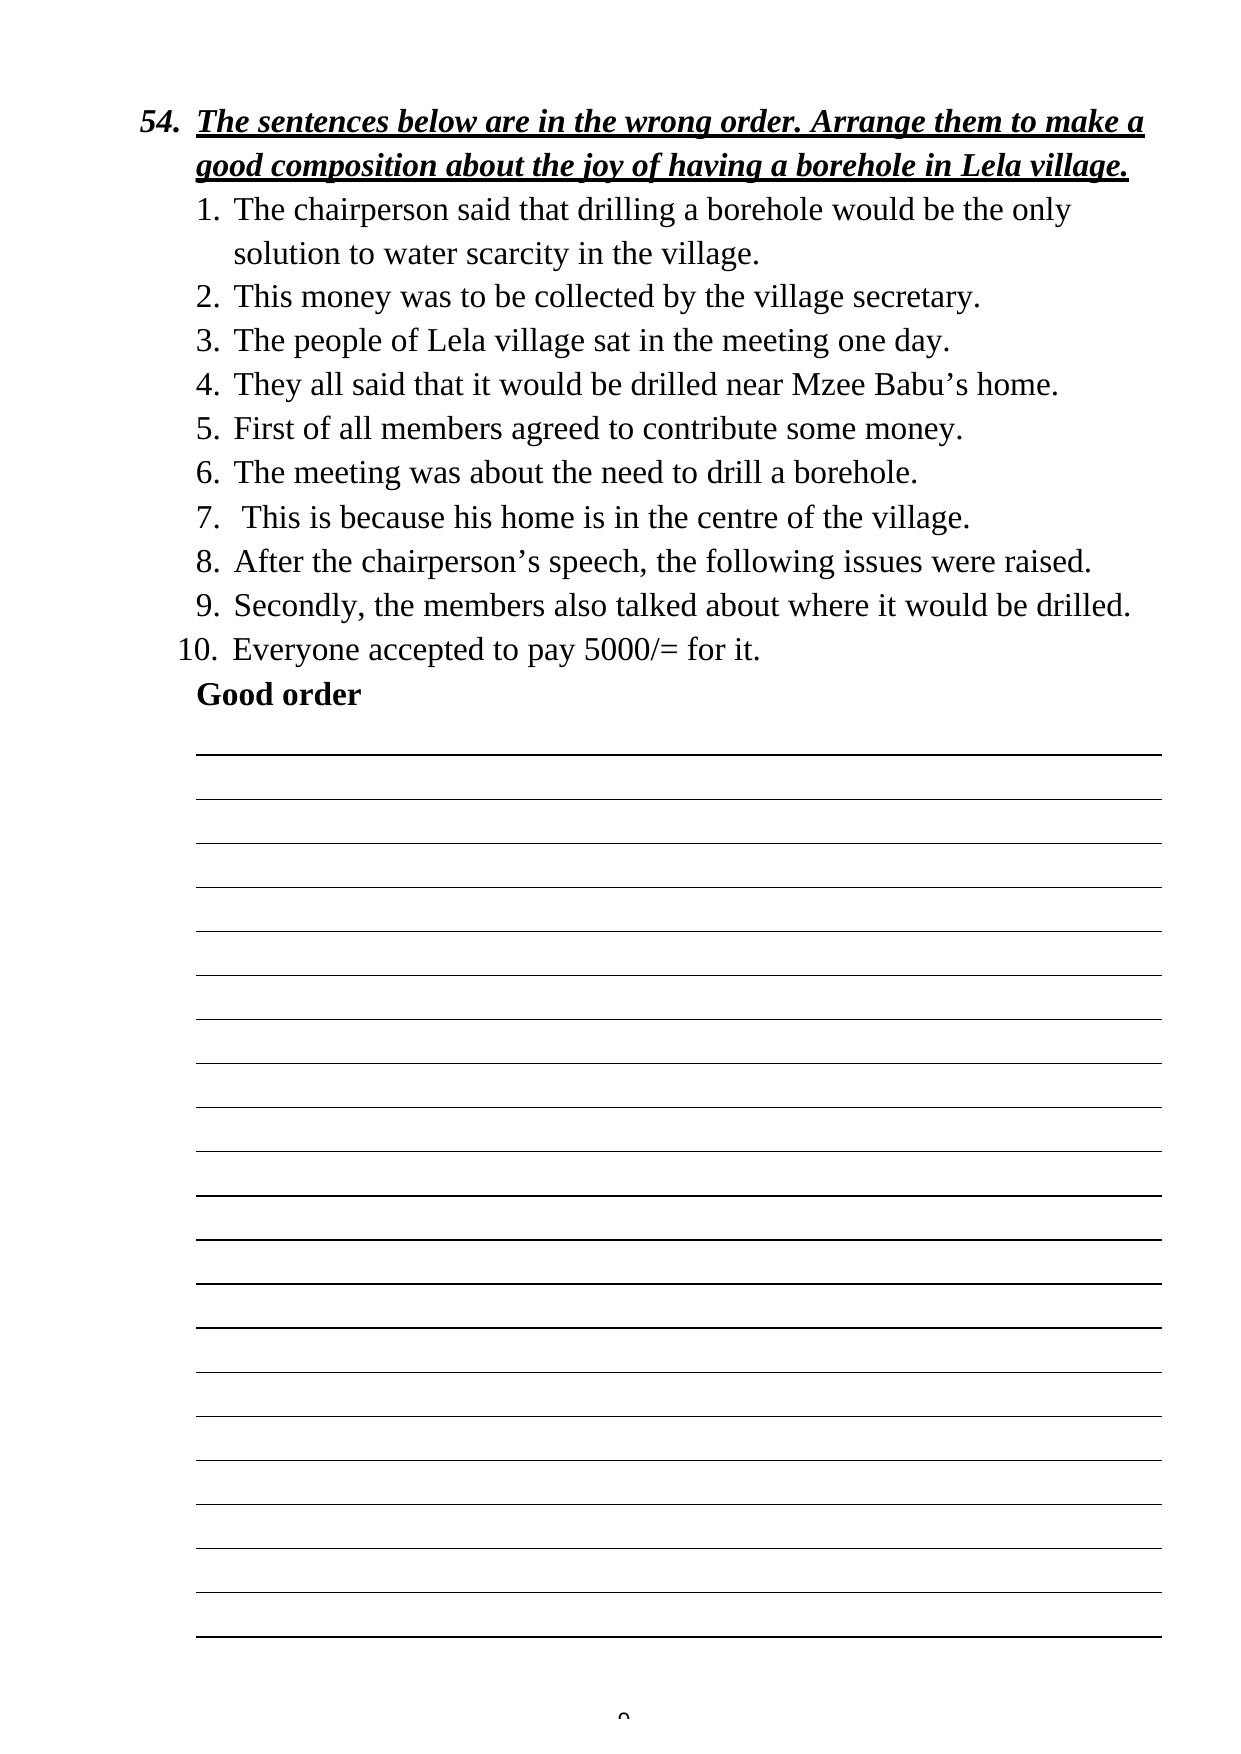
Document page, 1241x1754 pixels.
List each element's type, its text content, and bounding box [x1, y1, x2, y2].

list Secondly, the members also talked about where it would be drilled. [196, 585, 1213, 623]
list First of all members agreed to contribute some money. [196, 409, 1213, 447]
list The chairperson said that drilling a borehole would be the only solution to water scarcity in the village. [196, 189, 1072, 271]
list The people of Lela village sat in the meeting one day. [196, 320, 1213, 359]
subtitle Good order [196, 674, 1213, 712]
list The meeting was about the need to drill a borehole. [196, 453, 1213, 491]
list This money was to be collected by the village secretary. [196, 277, 1213, 315]
list This is because his home is in the centre of the village. [196, 497, 1213, 535]
list The sentences below are in the wrong order. Arrange them to make a good composition about the joy of having a borehole in Lela village. [139, 101, 1145, 183]
list They all said that it would be drilled near Mzee Babu’s home. [196, 364, 1213, 403]
list Everyone accepted to pay 5000/= for it. [177, 629, 1213, 667]
list After the chairperson’s speech, the following issues were raised. [196, 541, 1213, 579]
